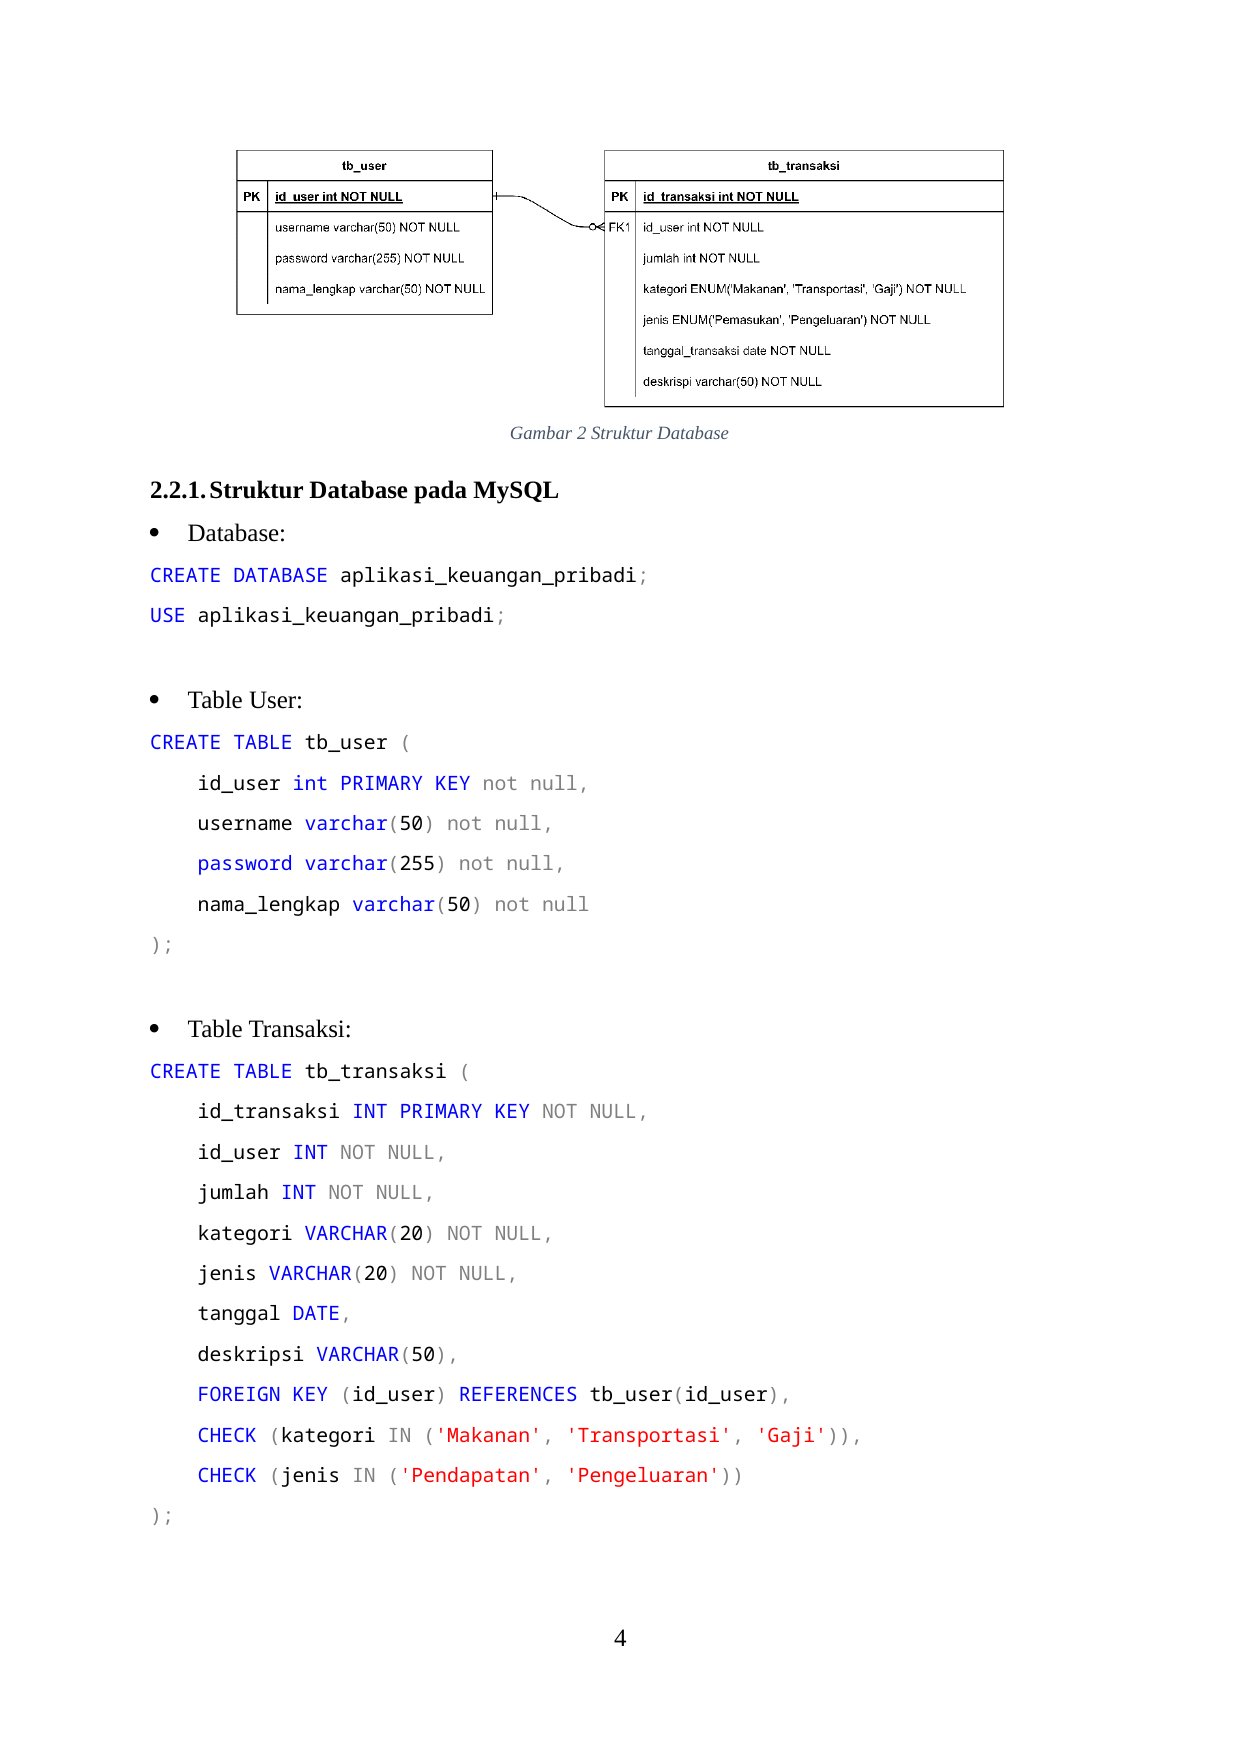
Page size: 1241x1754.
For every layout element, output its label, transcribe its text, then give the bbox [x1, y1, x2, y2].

text id_transaksi INT PRIMARY KEY NOT NULL, [150, 1097, 1090, 1124]
text kategori VARCHAR(20) NOT NULL, [150, 1219, 1090, 1246]
text id_user INT NOT NULL, [150, 1138, 1090, 1165]
text username varchar(50) not null, [150, 809, 1090, 836]
text id_user int PRIMARY KEY not null, [150, 769, 1090, 796]
text ); [150, 1502, 1090, 1529]
text CHECK (kategori IN ('Makanan', 'Transportasi', 'Gaji')), [150, 1421, 1090, 1448]
text password varchar(255) not null, [150, 849, 1090, 877]
text deskripsi VARCHAR(50), [150, 1340, 1090, 1367]
text FOREIGN KEY (id_user) REFERENCES tb_user(id_user), [150, 1380, 1090, 1407]
picture [236, 150, 1004, 408]
text jumlah INT NOT NULL, [150, 1178, 1090, 1205]
text ); [150, 930, 1090, 957]
text CHECK (jenis IN ('Pendapatan', 'Pengeluaran')) [150, 1461, 1090, 1488]
text USE aplikasi_keuangan_pribadi; [150, 602, 1090, 629]
text tanggal DATE, [150, 1299, 1090, 1327]
text CREATE TABLE tb_user ( [150, 728, 1090, 755]
list Table User: [150, 685, 1090, 714]
list Database: [150, 518, 1090, 547]
text jenis VARCHAR(20) NOT NULL, [150, 1259, 1090, 1286]
text nama_lengkap varchar(50) not null [150, 890, 1090, 917]
text CREATE DATABASE aplikasi_keuangan_pribadi; [150, 561, 1090, 588]
text CREATE TABLE tb_transaksi ( [150, 1057, 1090, 1084]
list Table Transaksi: [150, 1014, 1090, 1043]
subtitle Struktur Database pada MySQL [150, 475, 1090, 504]
text Gambar 2 Struktur Database [150, 422, 1090, 443]
